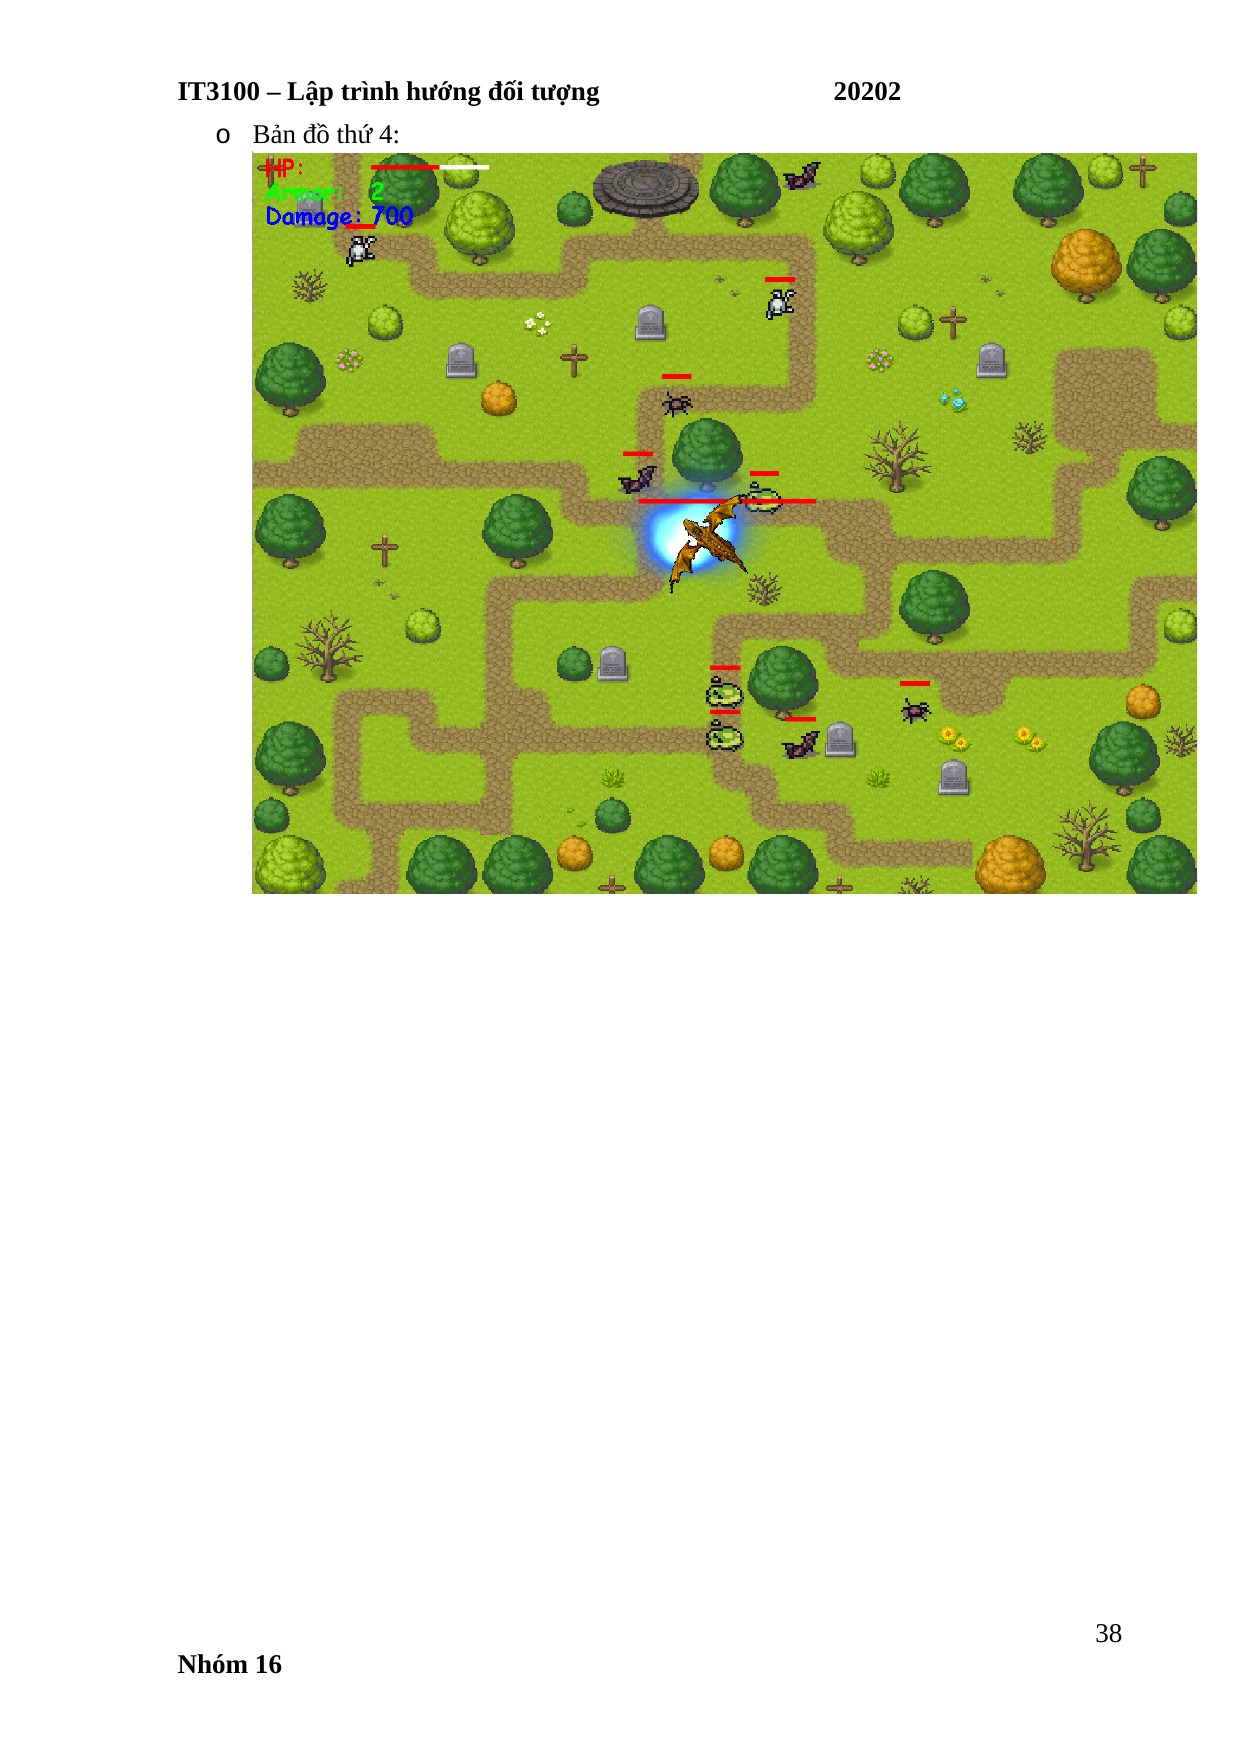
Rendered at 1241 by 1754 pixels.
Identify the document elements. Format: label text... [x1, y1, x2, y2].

picture [252, 151, 1198, 894]
list Bản đồ thứ 4: [215, 118, 1122, 152]
